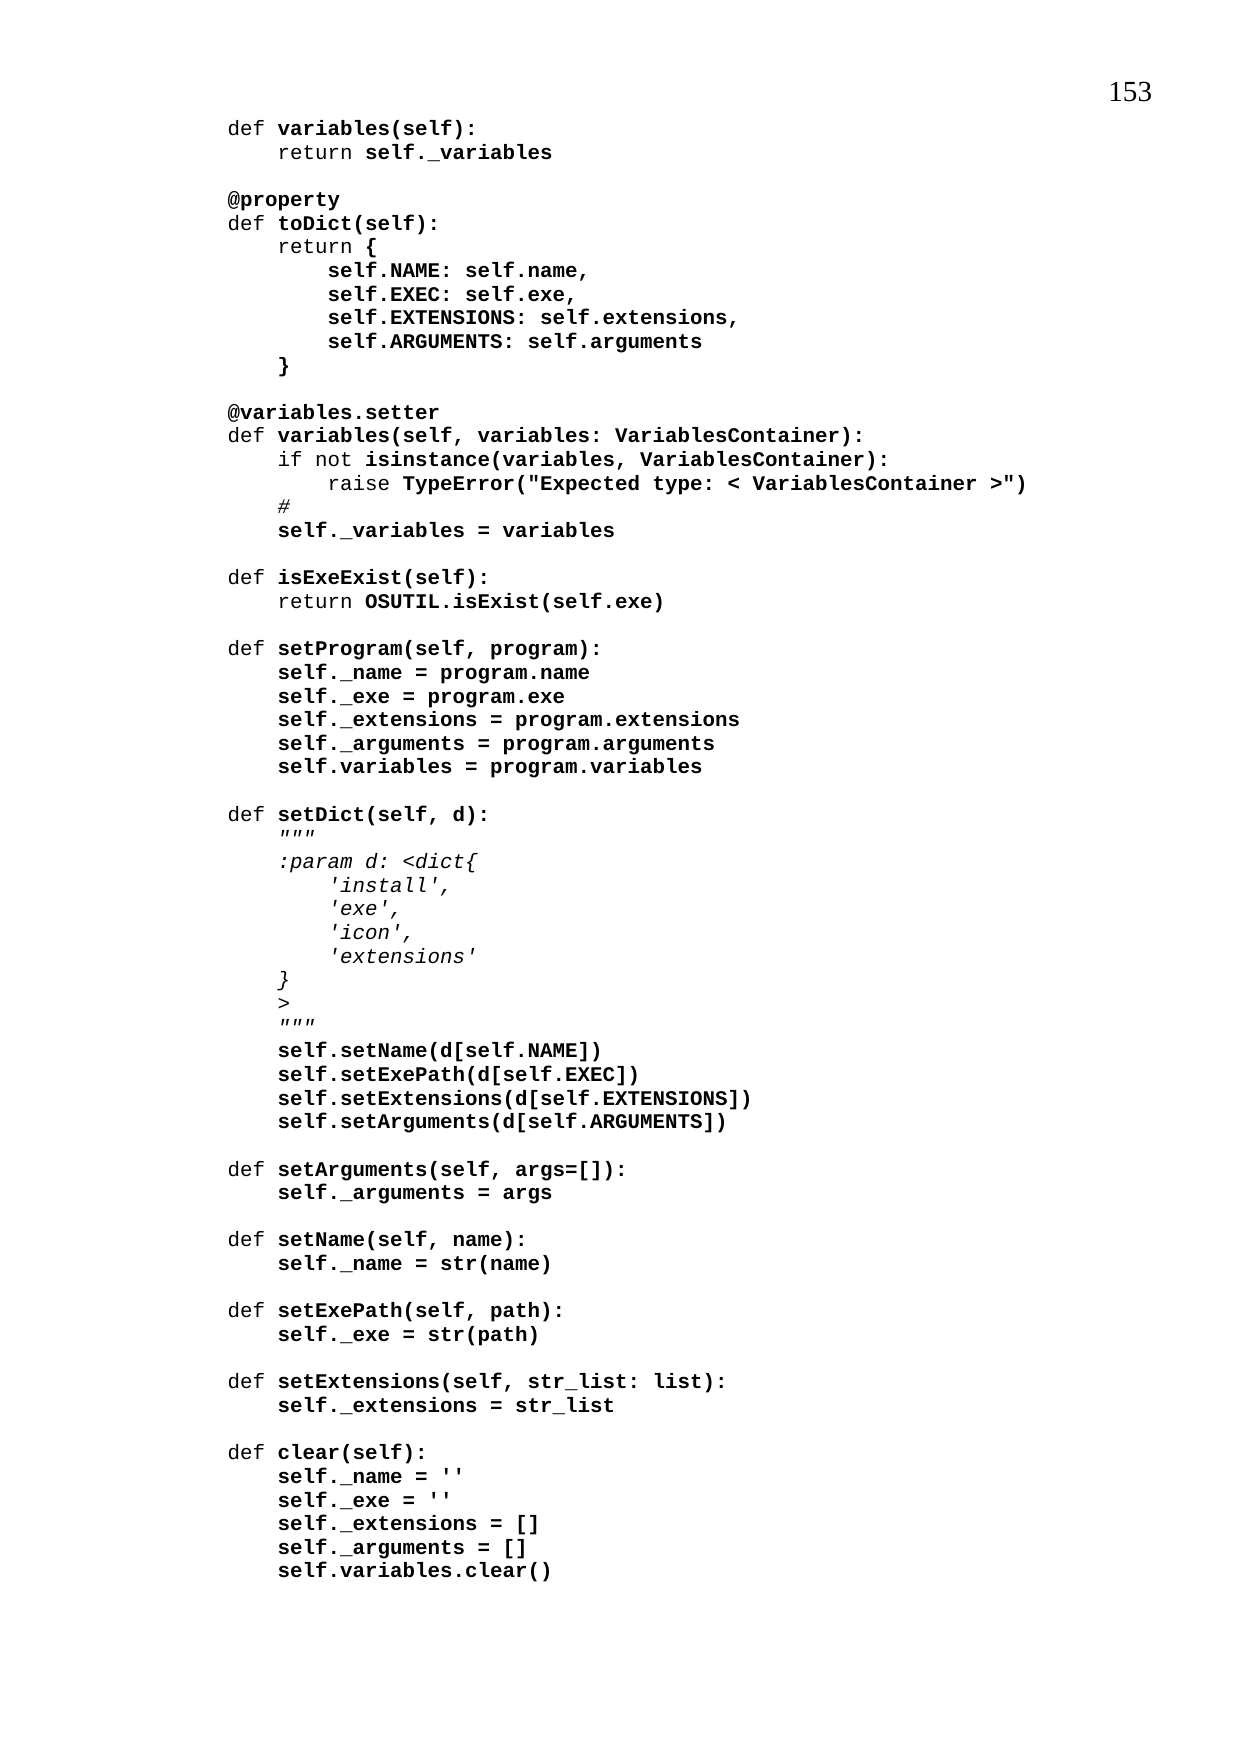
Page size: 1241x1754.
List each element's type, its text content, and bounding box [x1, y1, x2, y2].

text self._exe = '' [177, 1489, 1152, 1513]
text def isExeExist(self): [177, 567, 1152, 591]
text self._extensions = str_list [177, 1395, 1152, 1419]
text return { [177, 236, 1152, 260]
text 'extensions' [177, 946, 1152, 969]
text def variables(self, variables: VariablesContainer): [177, 426, 1152, 449]
text self._name = '' [177, 1466, 1152, 1489]
text def toDict(self): [177, 213, 1152, 236]
text self._arguments = [] [177, 1537, 1152, 1561]
text self.variables = program.variables [177, 757, 1152, 780]
text self.EXTENSIONS: self.extensions, [177, 307, 1152, 331]
text self.variables.clear() [177, 1561, 1152, 1584]
text self.EXEC: self.exe, [177, 284, 1152, 307]
text self._exe = program.exe [177, 686, 1152, 709]
text self.setArguments(d[self.ARGUMENTS]) [177, 1111, 1152, 1135]
text self._extensions = [] [177, 1513, 1152, 1537]
text 'install', [177, 875, 1152, 898]
text def setDict(self, d): [177, 804, 1152, 827]
text @variables.setter [177, 402, 1152, 426]
text if not isinstance(variables, VariablesContainer): [177, 449, 1152, 473]
text raise TypeError("Expected type: < VariablesContainer >") [177, 473, 1152, 496]
text self._name = str(name) [177, 1253, 1152, 1277]
text self._variables = variables [177, 520, 1152, 544]
text > [177, 993, 1152, 1017]
text } [177, 354, 1152, 378]
text self.setExtensions(d[self.EXTENSIONS]) [177, 1088, 1152, 1111]
text def setProgram(self, program): [177, 638, 1152, 662]
text @property [177, 189, 1152, 213]
text # [177, 496, 1152, 520]
text self.setName(d[self.NAME]) [177, 1040, 1152, 1064]
text return self._variables [177, 142, 1152, 165]
text def clear(self): [177, 1442, 1152, 1466]
text def setExePath(self, path): [177, 1300, 1152, 1324]
text def setExtensions(self, str_list: list): [177, 1371, 1152, 1395]
text self._arguments = args [177, 1182, 1152, 1206]
text self._name = program.name [177, 662, 1152, 686]
text } [177, 969, 1152, 993]
text 'icon', [177, 922, 1152, 946]
text """ [177, 827, 1152, 851]
text self._arguments = program.arguments [177, 733, 1152, 757]
text 'exe', [177, 898, 1152, 922]
text def setName(self, name): [177, 1229, 1152, 1253]
text self.NAME: self.name, [177, 260, 1152, 284]
text """ [177, 1017, 1152, 1040]
text def variables(self): [177, 118, 1152, 142]
text self.setExePath(d[self.EXEC]) [177, 1064, 1152, 1088]
text :param d: <dict{ [177, 851, 1152, 875]
text self._extensions = program.extensions [177, 709, 1152, 733]
text self._exe = str(path) [177, 1324, 1152, 1348]
text self.ARGUMENTS: self.arguments [177, 331, 1152, 354]
text def setArguments(self, args=[]): [177, 1158, 1152, 1182]
text return OSUTIL.isExist(self.exe) [177, 591, 1152, 615]
